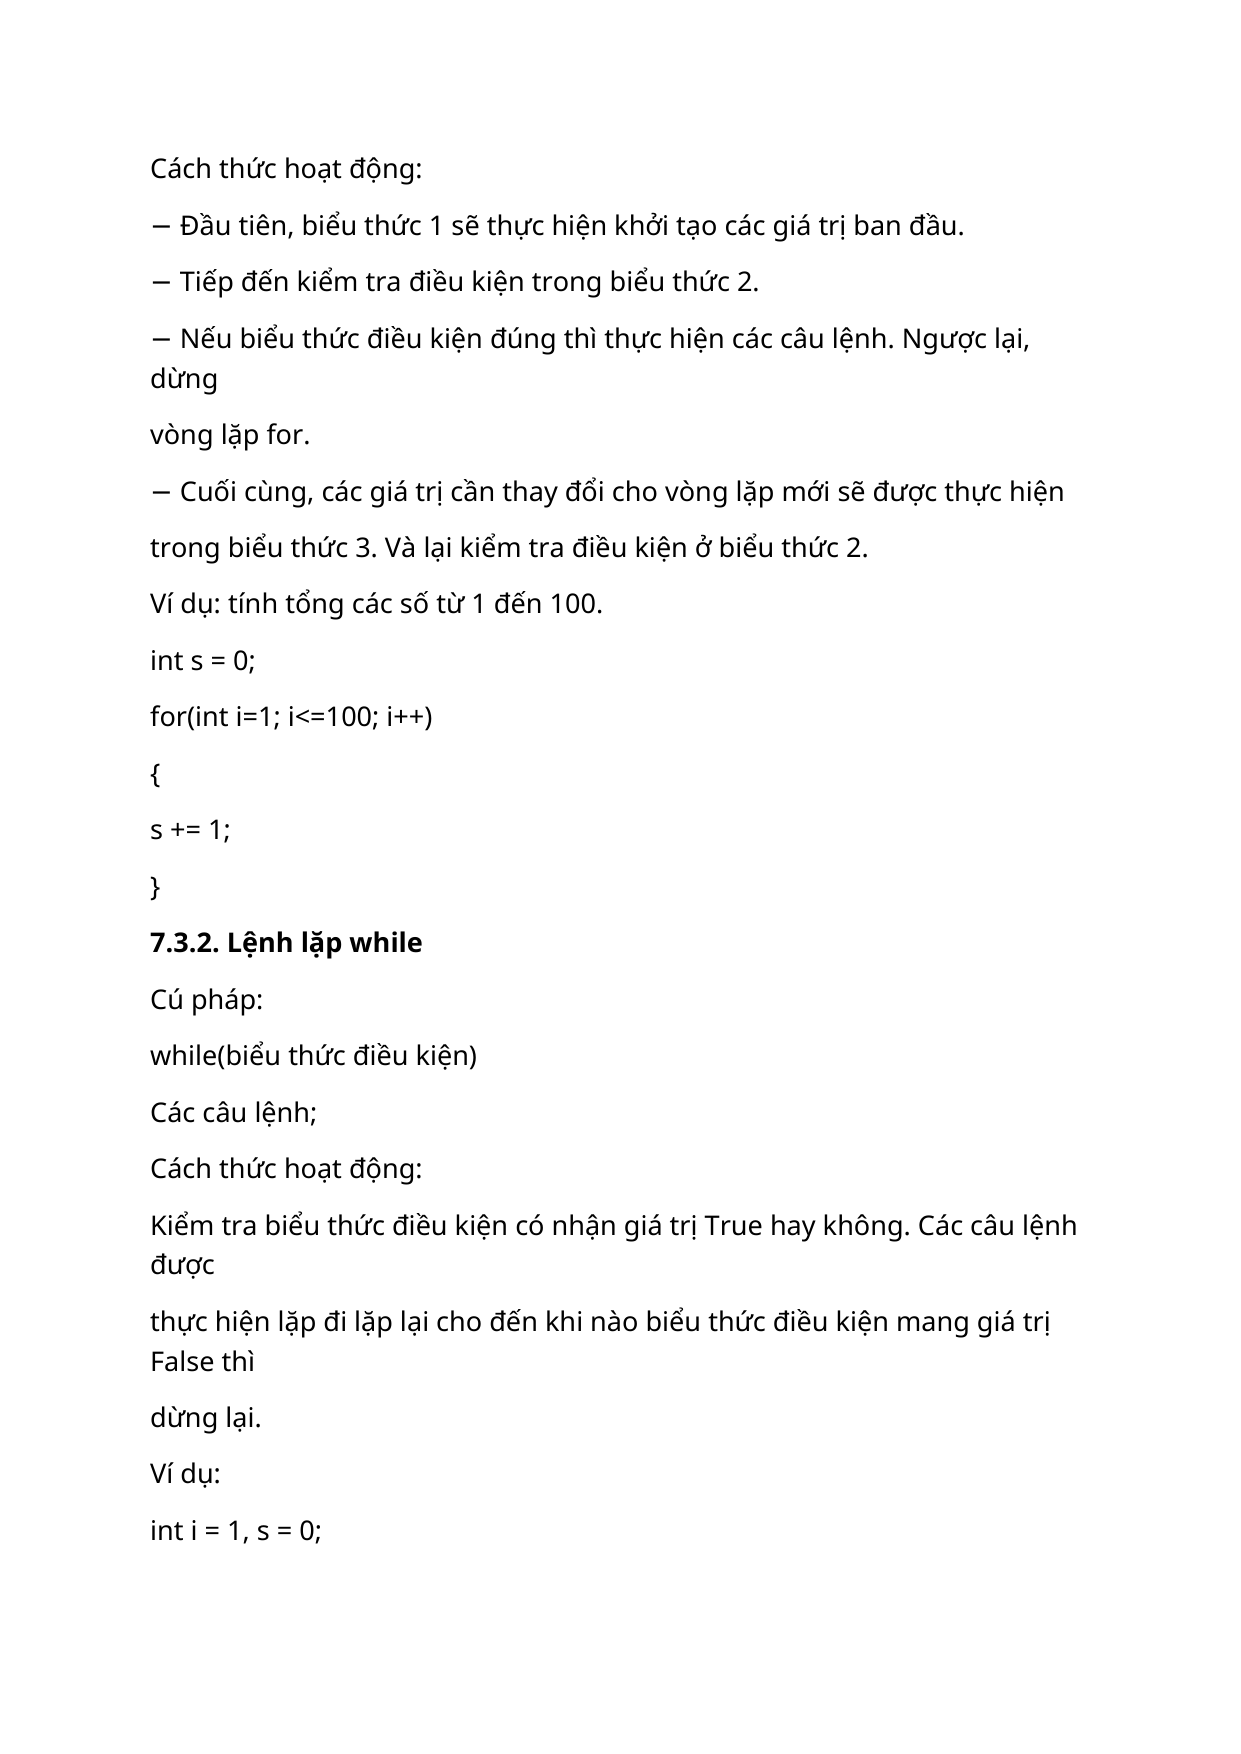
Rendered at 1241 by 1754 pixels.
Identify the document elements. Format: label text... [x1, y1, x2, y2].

text Ví dụ: tính tổng các số từ 1 đến 100. [150, 585, 1090, 622]
text Cách thức hoạt động: [150, 150, 1090, 187]
text − Đầu tiên, biểu thức 1 sẽ thực hiện khởi tạo các giá trị ban đầu. [150, 206, 1090, 243]
text s += 1; [150, 811, 1090, 848]
text Kiểm tra biểu thức điều kiện có nhận giá trị True hay không. Các câu lệnh được [150, 1206, 1090, 1283]
text { [150, 754, 1090, 791]
text 7.3.2. Lệnh lặp while [150, 924, 1090, 961]
text Các câu lệnh; [150, 1093, 1090, 1130]
text Cú pháp: [150, 980, 1090, 1017]
text while(biểu thức điều kiện) [150, 1037, 1090, 1073]
text thực hiện lặp đi lặp lại cho đến khi nào biểu thức điều kiện mang giá trị False thì [150, 1302, 1090, 1379]
text − Tiếp đến kiểm tra điều kiện trong biểu thức 2. [150, 263, 1090, 300]
text − Cuối cùng, các giá trị cần thay đổi cho vòng lặp mới sẽ được thực hiện [150, 472, 1090, 509]
text dừng lại. [150, 1398, 1090, 1435]
text } [150, 867, 1090, 904]
text trong biểu thức 3. Và lại kiểm tra điều kiện ở biểu thức 2. [150, 528, 1090, 565]
text − Nếu biểu thức điều kiện đúng thì thực hiện các câu lệnh. Ngược lại, dừng [150, 319, 1090, 396]
text int s = 0; [150, 641, 1090, 678]
text for(int i=1; i<=100; i++) [150, 698, 1090, 735]
text Ví dụ: [150, 1455, 1090, 1492]
text Cách thức hoạt động: [150, 1149, 1090, 1186]
text int i = 1, s = 0; [150, 1511, 1090, 1548]
text vòng lặp for. [150, 416, 1090, 452]
